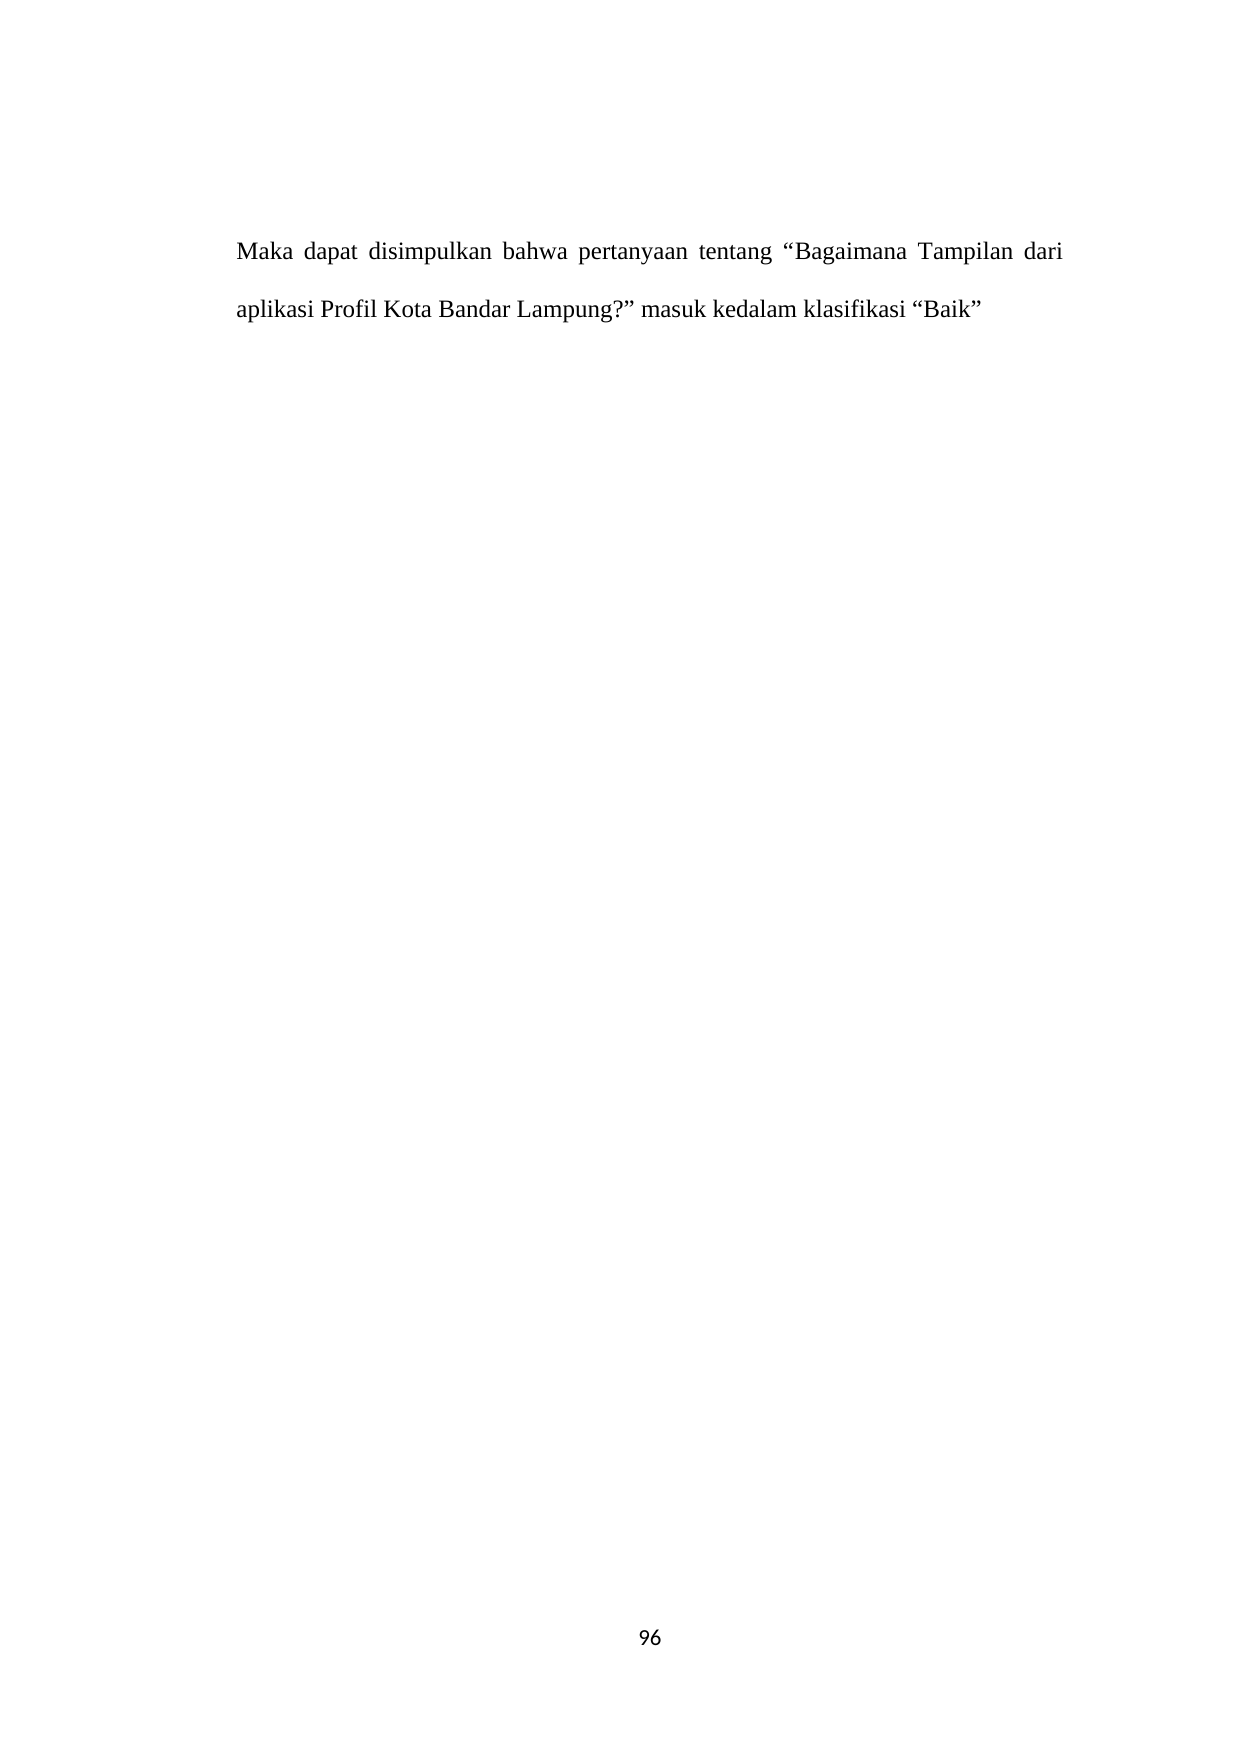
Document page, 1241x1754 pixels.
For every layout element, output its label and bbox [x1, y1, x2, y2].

list [236, 236, 1063, 322]
